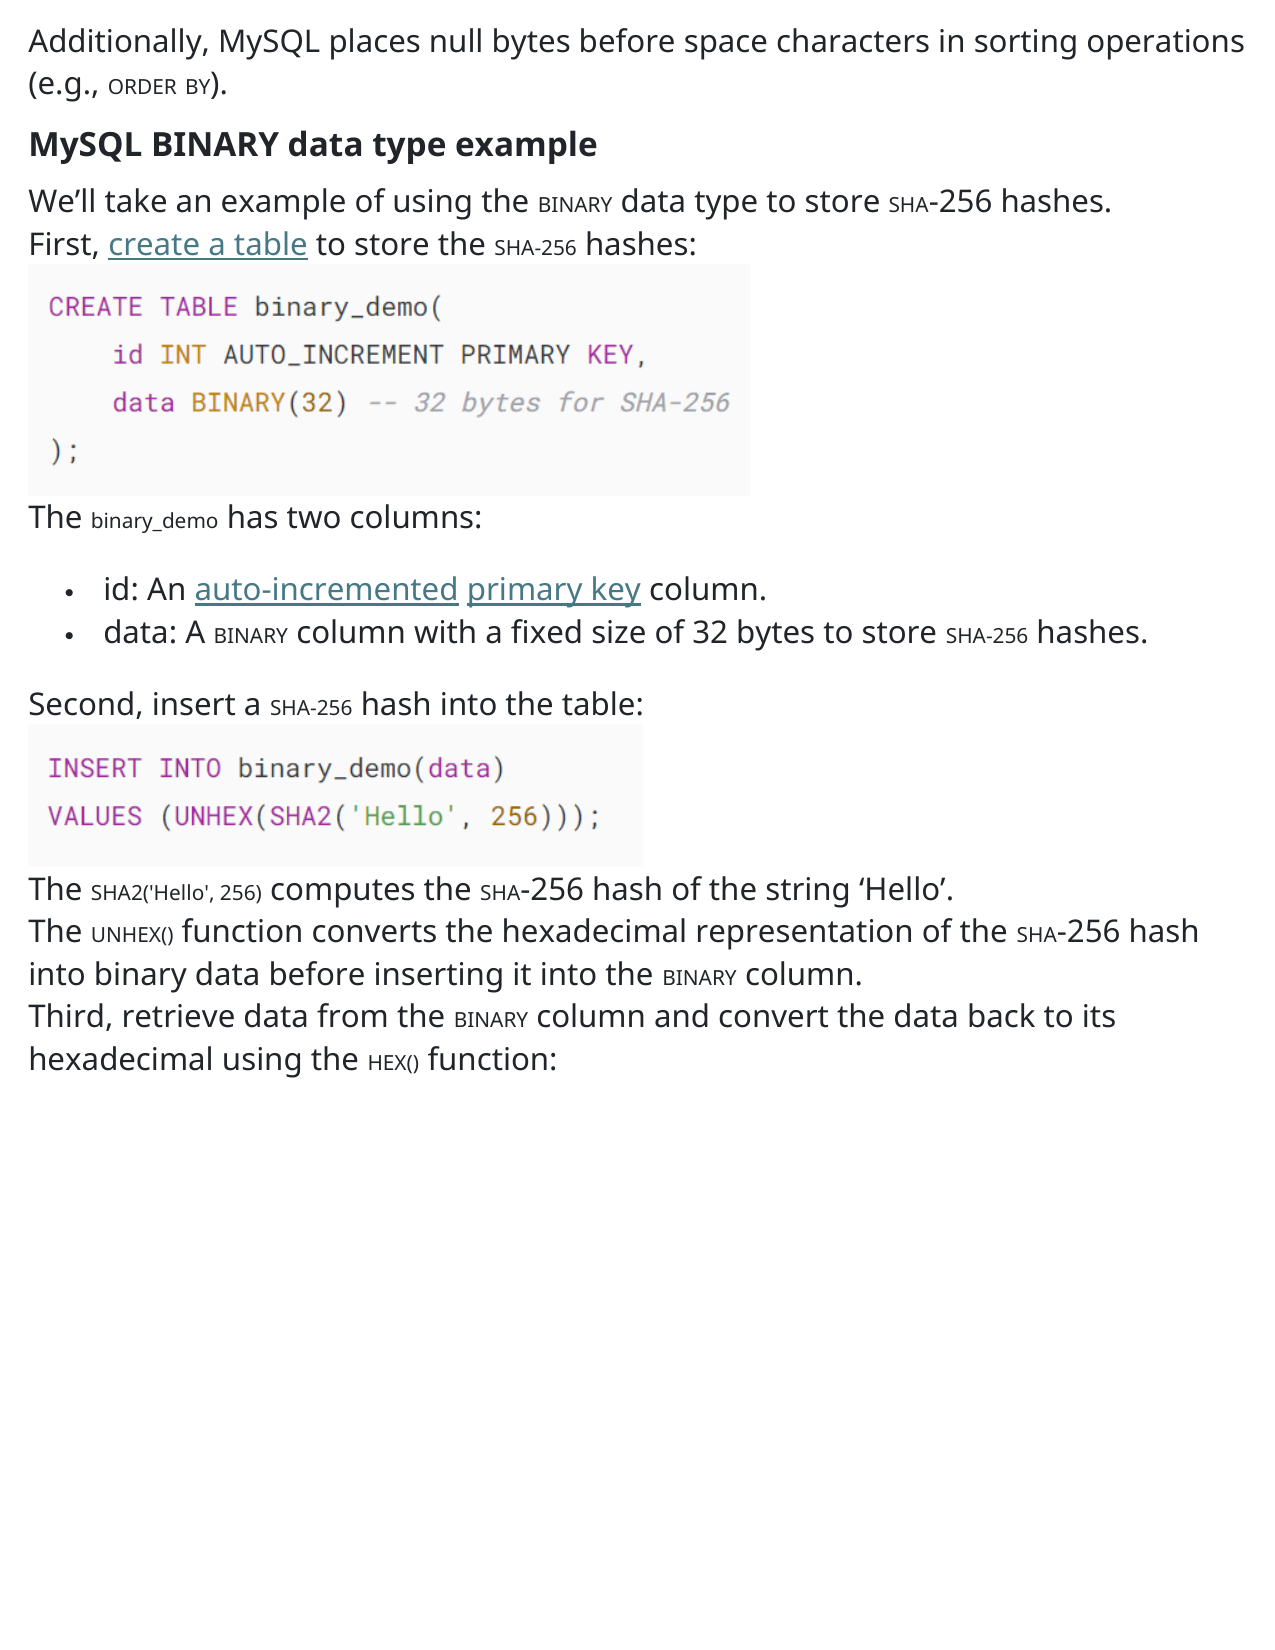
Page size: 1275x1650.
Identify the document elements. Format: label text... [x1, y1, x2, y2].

text Second, insert a SHA-256 hash into the table: [28, 681, 1247, 724]
subtitle MySQL BINARY data type example [28, 121, 1247, 166]
text The UNHEX() function converts the hexadecimal representation of the SHA-256 hash into binary data before inserting it into the BINARY column. [28, 909, 1247, 994]
picture [28, 264, 751, 496]
list data: A BINARY column with a fixed size of 32 bytes to store SHA-256 hashes. [66, 610, 1247, 652]
picture [28, 724, 644, 867]
text The SHA2('Hello', 256) computes the SHA-256 hash of the string ‘Hello’. [28, 867, 1247, 909]
list id: An auto-incremented primary key column. [66, 567, 1247, 610]
text Third, retrieve data from the BINARY column and convert the data back to its hexadecimal using the HEX() function: [28, 994, 1247, 1079]
text First, create a table to store the SHA-256 hashes: [28, 221, 1247, 264]
text Additionally, MySQL places null bytes before space characters in sorting operations (e.g., ORDER BY). [28, 19, 1247, 104]
text We’ll take an example of using the BINARY data type to store SHA-256 hashes. [28, 179, 1247, 221]
text The binary_demo has two columns: [28, 495, 1247, 538]
